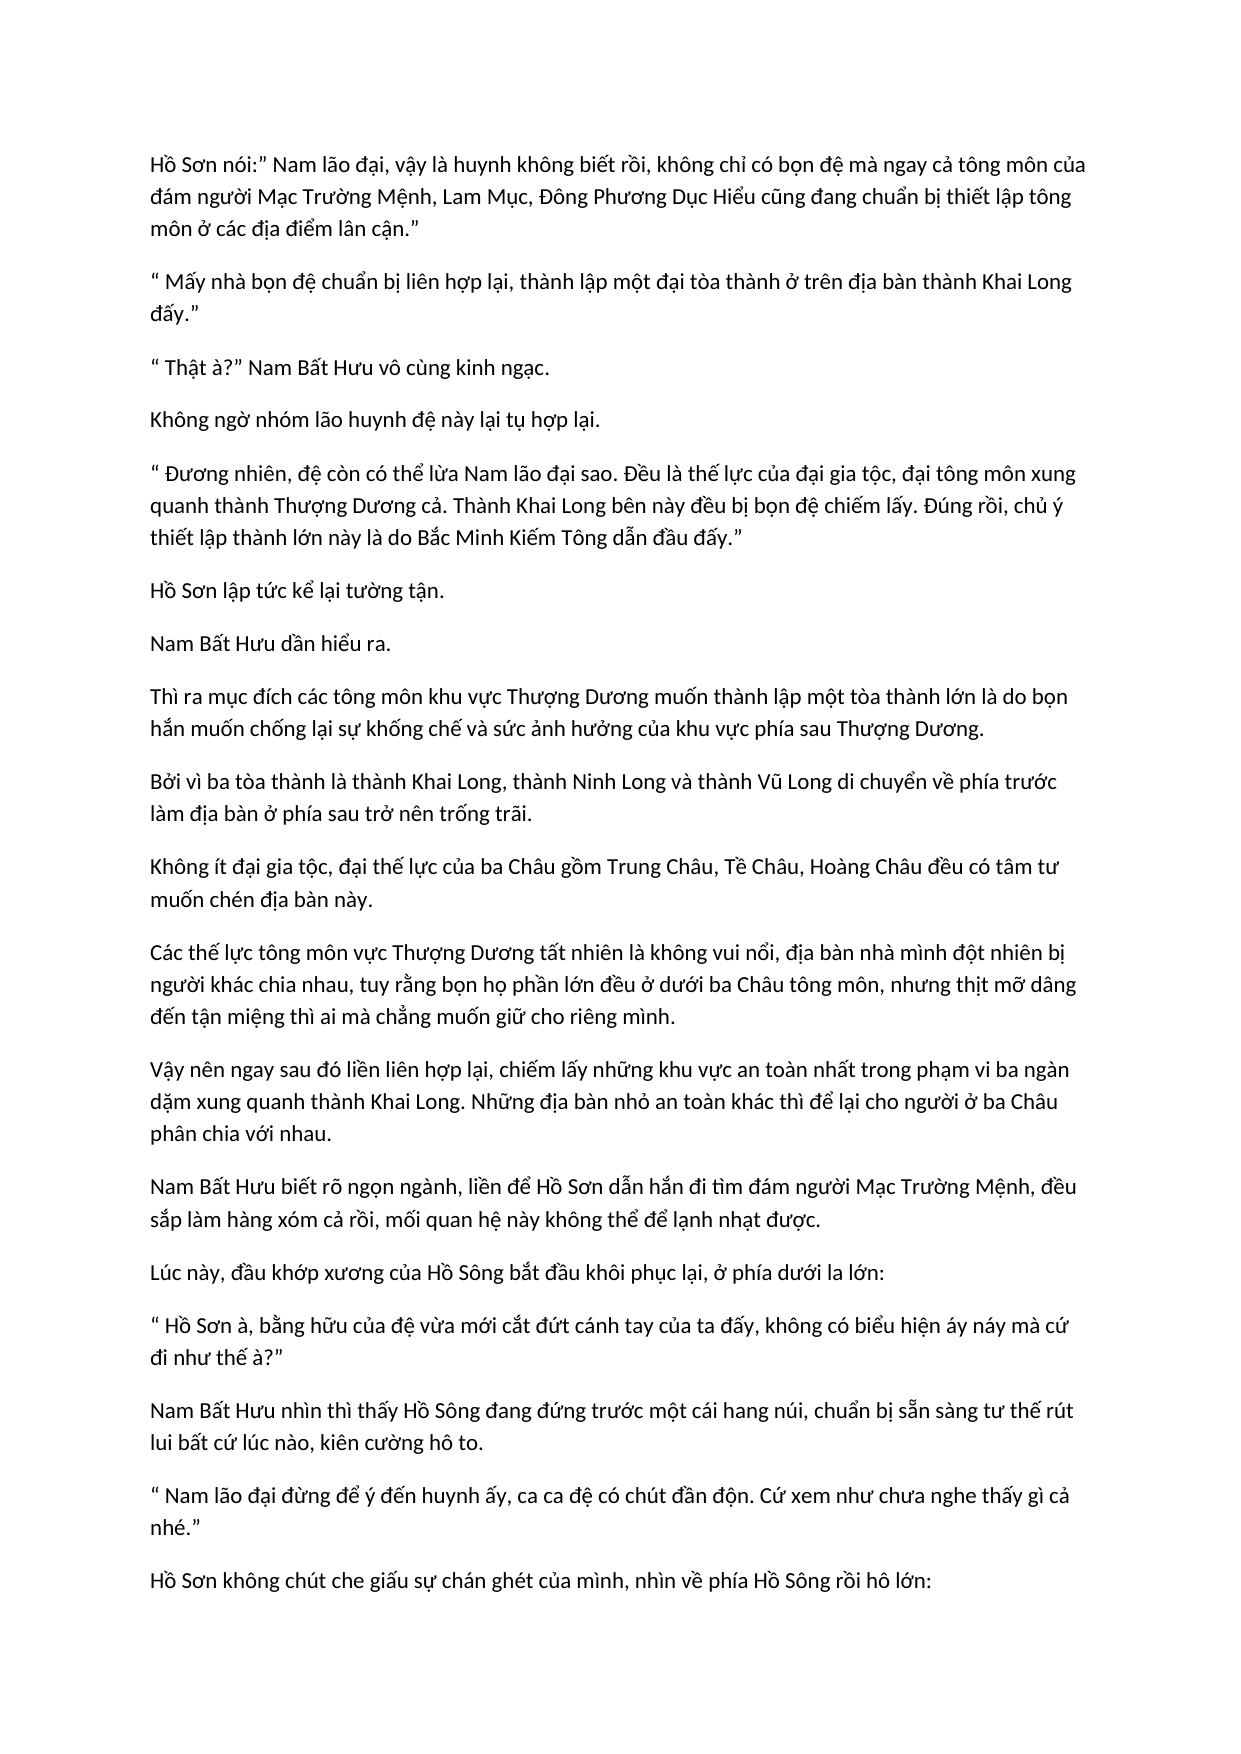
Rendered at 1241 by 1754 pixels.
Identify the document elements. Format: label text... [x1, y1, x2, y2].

text Nam Bất Hưu biết rõ ngọn ngành, liền để Hồ Sơn dẫn hắn đi tìm đám người Mạc Trường Mệnh, đều sắp làm hàng xóm cả rồi, mối quan hệ này không thể để lạnh nhạt được. [150, 1172, 1090, 1233]
text “ Đương nhiên, đệ còn có thể lừa Nam lão đại sao. Đều là thế lực của đại gia tộc, đại tông môn xung quanh thành Thượng Dương cả. Thành Khai Long bên này đều bị bọn đệ chiếm lấy. Đúng rồi, chủ ý thiết lập thành lớn này là do Bắc Minh Kiếm Tông dẫn đầu đấy.” [150, 459, 1090, 551]
text “ Nam lão đại đừng để ý đến huynh ấy, ca ca đệ có chút đần độn. Cứ xem như chưa nghe thấy gì cả nhé.” [150, 1481, 1090, 1541]
text Vậy nên ngay sau đó liền liên hợp lại, chiếm lấy những khu vực an toàn nhất trong phạm vi ba ngàn dặm xung quanh thành Khai Long. Những địa bàn nhỏ an toàn khác thì để lại cho người ở ba Châu phân chia với nhau. [150, 1055, 1090, 1147]
text Hồ Sơn không chút che giấu sự chán ghét của mình, nhìn về phía Hồ Sông rồi hô lớn: [150, 1566, 1090, 1594]
text “ Mấy nhà bọn đệ chuẩn bị liên hợp lại, thành lập một đại tòa thành ở trên địa bàn thành Khai Long đấy.” [150, 267, 1090, 328]
text Nam Bất Hưu dần hiểu ra. [150, 629, 1090, 657]
text Hồ Sơn lập tức kể lại tường tận. [150, 576, 1090, 604]
text Thì ra mục đích các tông môn khu vực Thượng Dương muốn thành lập một tòa thành lớn là do bọn hắn muốn chống lại sự khống chế và sức ảnh hưởng của khu vực phía sau Thượng Dương. [150, 682, 1090, 742]
text Không ít đại gia tộc, đại thế lực của ba Châu gồm Trung Châu, Tề Châu, Hoàng Châu đều có tâm tư muốn chén địa bàn này. [150, 852, 1090, 913]
text Không ngờ nhóm lão huynh đệ này lại tụ hợp lại. [150, 406, 1090, 434]
text Nam Bất Hưu nhìn thì thấy Hồ Sông đang đứng trước một cái hang núi, chuẩn bị sẵn sàng tư thế rút lui bất cứ lúc nào, kiên cường hô to. [150, 1396, 1090, 1456]
text “ Hồ Sơn à, bằng hữu của đệ vừa mới cắt đứt cánh tay của ta đấy, không có biểu hiện áy náy mà cứ đi như thế à?” [150, 1311, 1090, 1371]
text “ Thật à?” Nam Bất Hưu vô cùng kinh ngạc. [150, 353, 1090, 381]
text Các thế lực tông môn vực Thượng Dương tất nhiên là không vui nổi, địa bàn nhà mình đột nhiên bị người khác chia nhau, tuy rằng bọn họ phần lớn đều ở dưới ba Châu tông môn, nhưng thịt mỡ dâng đến tận miệng thì ai mà chẳng muốn giữ cho riêng mình. [150, 938, 1090, 1030]
text Lúc này, đầu khớp xương của Hồ Sông bắt đầu khôi phục lại, ở phía dưới la lớn: [150, 1258, 1090, 1286]
text Hồ Sơn nói:” Nam lão đại, vậy là huynh không biết rồi, không chỉ có bọn đệ mà ngay cả tông môn của đám người Mạc Trường Mệnh, Lam Mục, Đông Phương Dục Hiểu cũng đang chuẩn bị thiết lập tông môn ở các địa điểm lân cận.” [150, 150, 1090, 242]
text Bởi vì ba tòa thành là thành Khai Long, thành Ninh Long và thành Vũ Long di chuyển về phía trước làm địa bàn ở phía sau trở nên trống trãi. [150, 767, 1090, 827]
